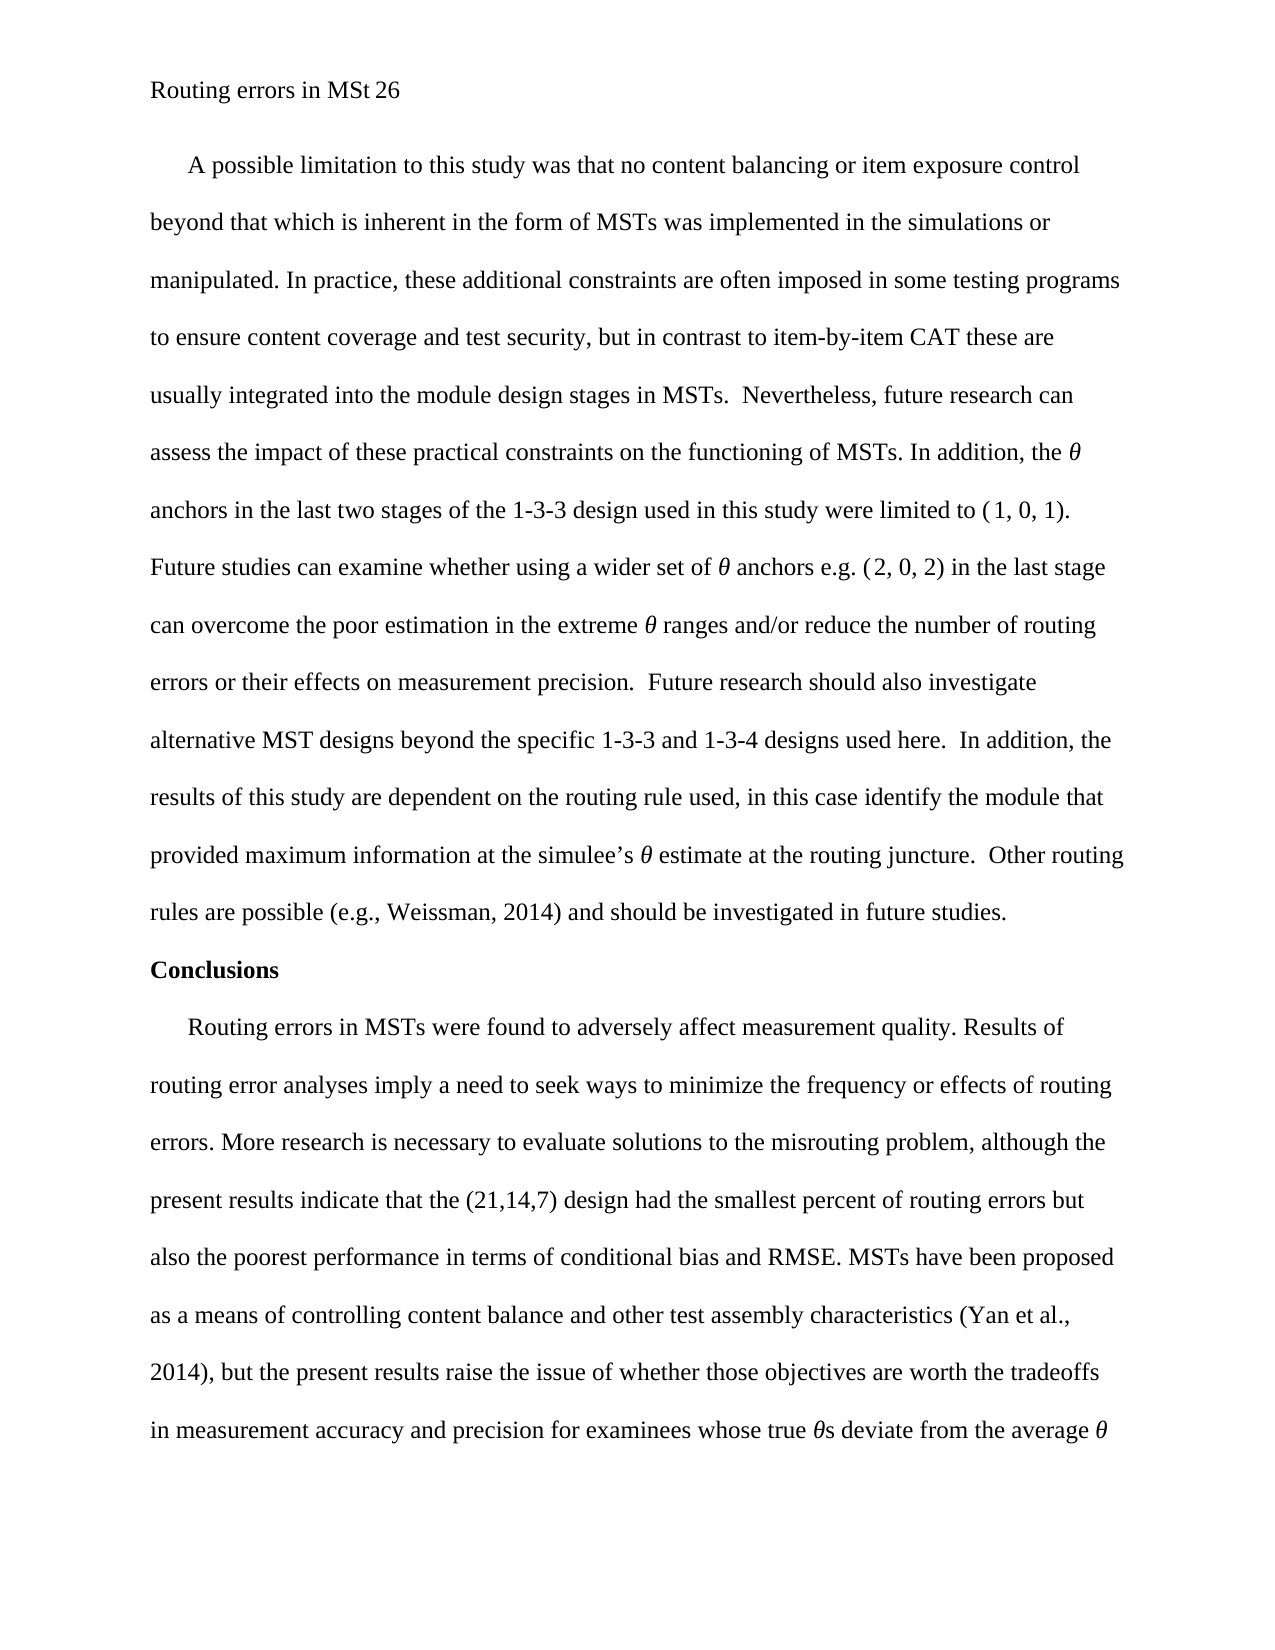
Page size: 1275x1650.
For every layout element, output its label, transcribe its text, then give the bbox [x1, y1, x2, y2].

text Conclusions [150, 955, 1125, 984]
text A possible limitation to this study was that no content balancing or item exposure control beyond that which is inherent in the form of MSTs was implemented in the simulations or manipulated. In practice, these additional constraints are often imposed in some testing programs to ensure content coverage and test security, but in contrast to item-by-item CAT these are usually integrated into the module design stages in MSTs. Nevertheless, future research can assess the impact of these practical constraints on the functioning of MSTs. In addition, the θ anchors in the last two stages of the 1-3-3 design used in this study were limited to (1, 0, 1). Future studies can examine whether using a wider set of θ anchors e.g. (2, 0, 2) in the last stage can overcome the poor estimation in the extreme θ ranges and/or reduce the number of routing errors or their effects on measurement precision. Future research should also investigate alternative MST designs beyond the specific 1-3-3 and 1-3-4 designs used here. In addition, the results of this study are dependent on the routing rule used, in this case identify the module that provided maximum information at the simulee’s θ estimate at the routing juncture. Other routing rules are possible (e.g., Weissman, 2014) and should be investigated in future studies. [150, 150, 1125, 926]
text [150, 1012, 1125, 1444]
